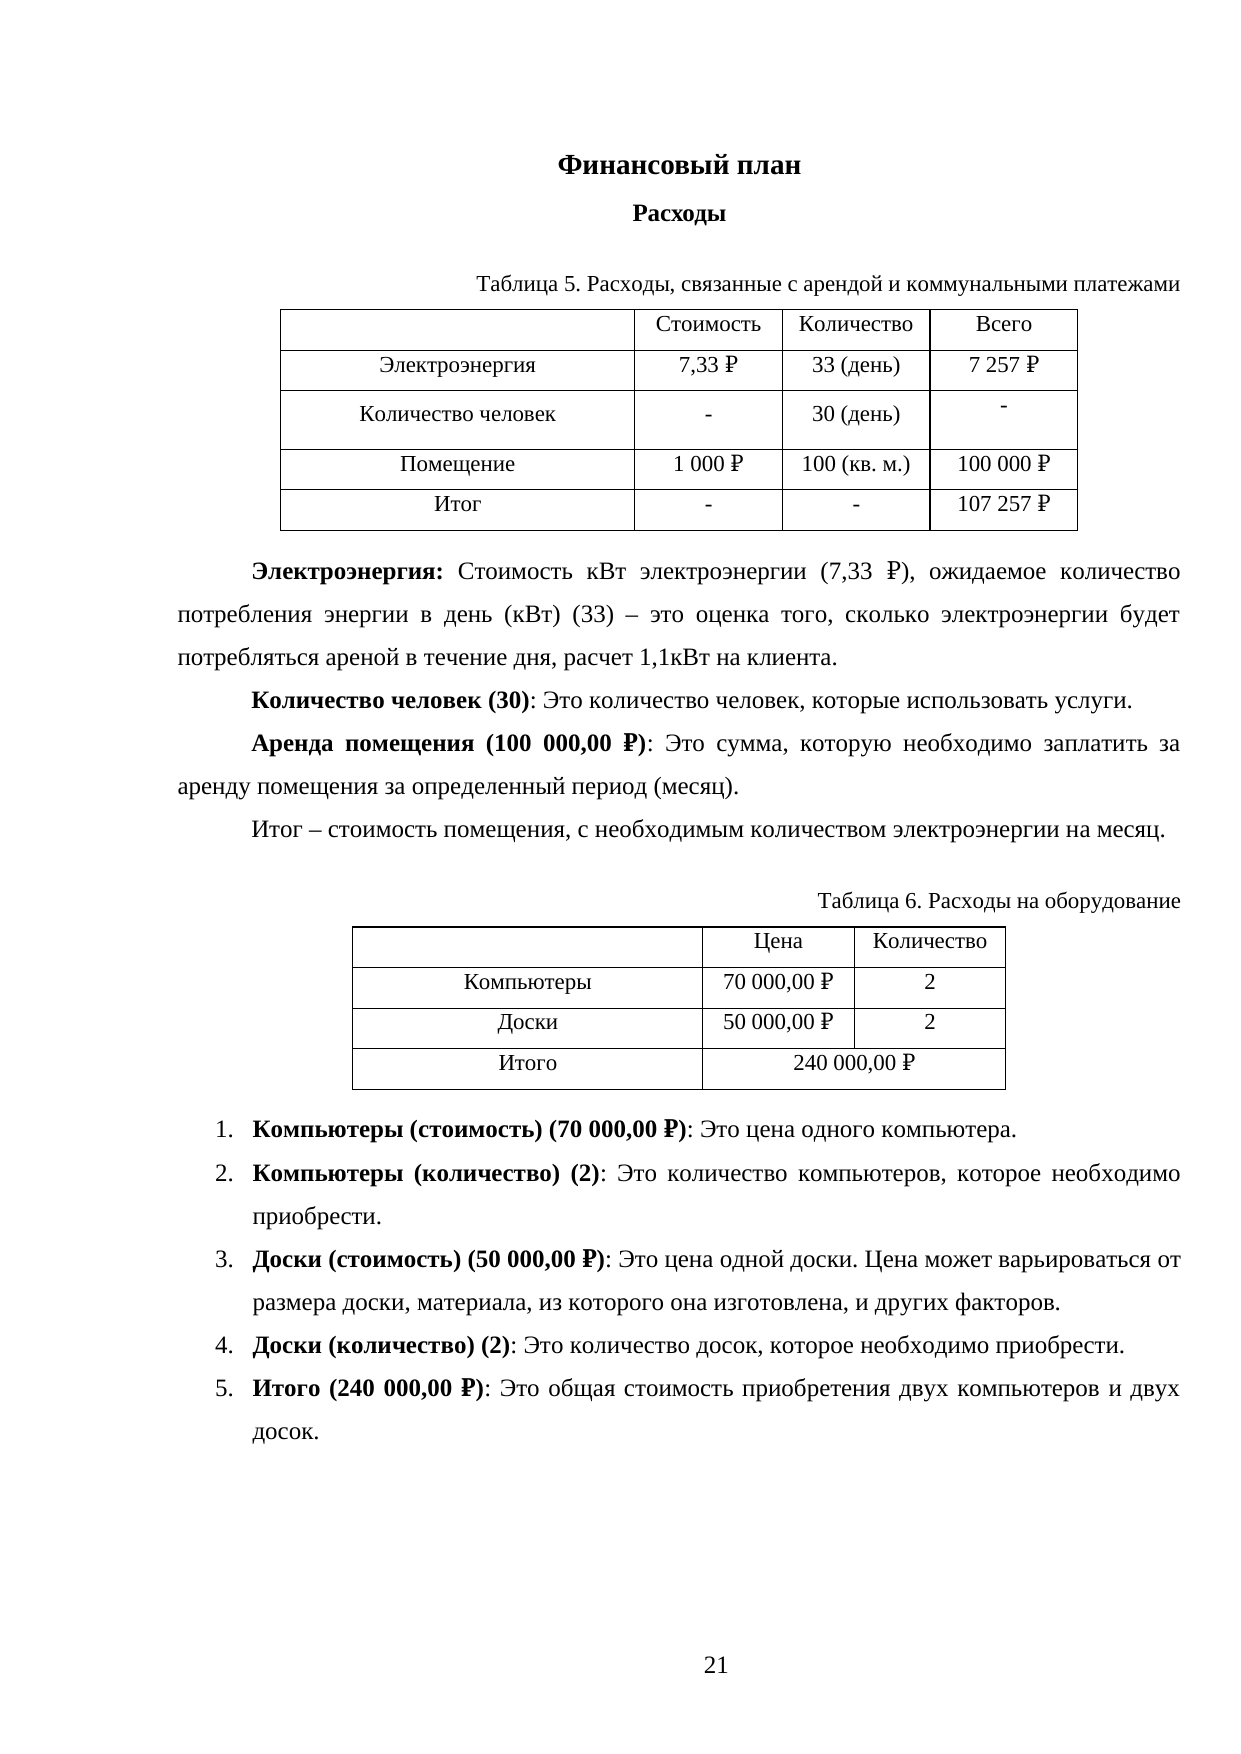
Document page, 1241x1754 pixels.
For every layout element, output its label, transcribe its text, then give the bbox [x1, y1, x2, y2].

subtitle Финансовый план [177, 147, 1181, 181]
text Таблица 5. Расходы, связанные с арендой и коммунальными платежами [177, 270, 1181, 296]
table_cell 100 000 ₽ [931, 450, 1077, 489]
list Доски (стоимость) (50 000,00 ₽): Это цена одной доски. Цена может варьироваться от размера доски, материала, из которого она изготовлена, и других факторов. [215, 1244, 1181, 1316]
text Таблица 6. Расходы на оборудование [177, 887, 1181, 913]
table_cell Количество человек [281, 391, 634, 449]
table_cell 2 [855, 1009, 1005, 1048]
table_header [281, 310, 634, 350]
table_cell 70 000,00 ₽ [703, 968, 854, 1007]
table_cell - [635, 490, 782, 530]
table_cell 2 [855, 968, 1005, 1007]
table_cell - [783, 490, 929, 530]
table_cell Электроэнергия [281, 351, 634, 390]
table_cell - [931, 391, 1077, 449]
text Количество человек (30): Это количество человек, которые использовать услуги. [177, 685, 1181, 714]
table_cell 50 000,00 ₽ [703, 1009, 854, 1048]
table_header Количество [783, 310, 929, 350]
table_cell 240 000,00 ₽ [703, 1049, 1005, 1088]
table_header Стоимость [635, 310, 782, 350]
table_cell 30 (день) [783, 391, 929, 449]
list Компьютеры (стоимость) (70 000,00 ₽): Это цена одного компьютера. [215, 1114, 1181, 1143]
table_cell 33 (день) [783, 351, 929, 390]
table_cell Итог [281, 490, 634, 530]
list Компьютеры (количество) (2): Это количество компьютеров, которое необходимо приобрести. [215, 1158, 1181, 1229]
table_header Всего [931, 310, 1077, 350]
table_cell - [635, 391, 782, 449]
table_cell Помещение [281, 450, 634, 489]
table_cell 7 257 ₽ [931, 351, 1077, 390]
text Электроэнергия: Стоимость кВт электроэнергии (7,33 ₽), ожидаемое количество потребления энергии в день (кВт) (33) – это оценка того, сколько электроэнергии будет потребляться ареной в течение дня, расчет 1,1кВт на клиента. [177, 556, 1181, 671]
table_header [353, 928, 702, 967]
table_cell 7,33 ₽ [635, 351, 782, 390]
table_cell 107 257 ₽ [931, 490, 1077, 530]
table_header Количество [855, 928, 1005, 967]
text Аренда помещения (100 000,00 ₽): Это сумма, которую необходимо заплатить за аренду помещения за определенный период (месяц). [177, 728, 1181, 800]
table_cell Доски [353, 1009, 702, 1048]
subtitle Расходы [177, 198, 1181, 226]
list Доски (количество) (2): Это количество досок, которое необходимо приобрести. [215, 1330, 1181, 1359]
list Итого (240 000,00 ₽): Это общая стоимость приобретения двух компьютеров и двух досок. [215, 1373, 1181, 1445]
table_header Цена [703, 928, 854, 967]
table_cell Итого [353, 1049, 702, 1088]
text Итог – стоимость помещения, с необходимым количеством электроэнергии на месяц. [177, 814, 1181, 843]
table_cell 1 000 ₽ [635, 450, 782, 489]
table_cell Компьютеры [353, 968, 702, 1007]
table_cell 100 (кв. м.) [783, 450, 929, 489]
